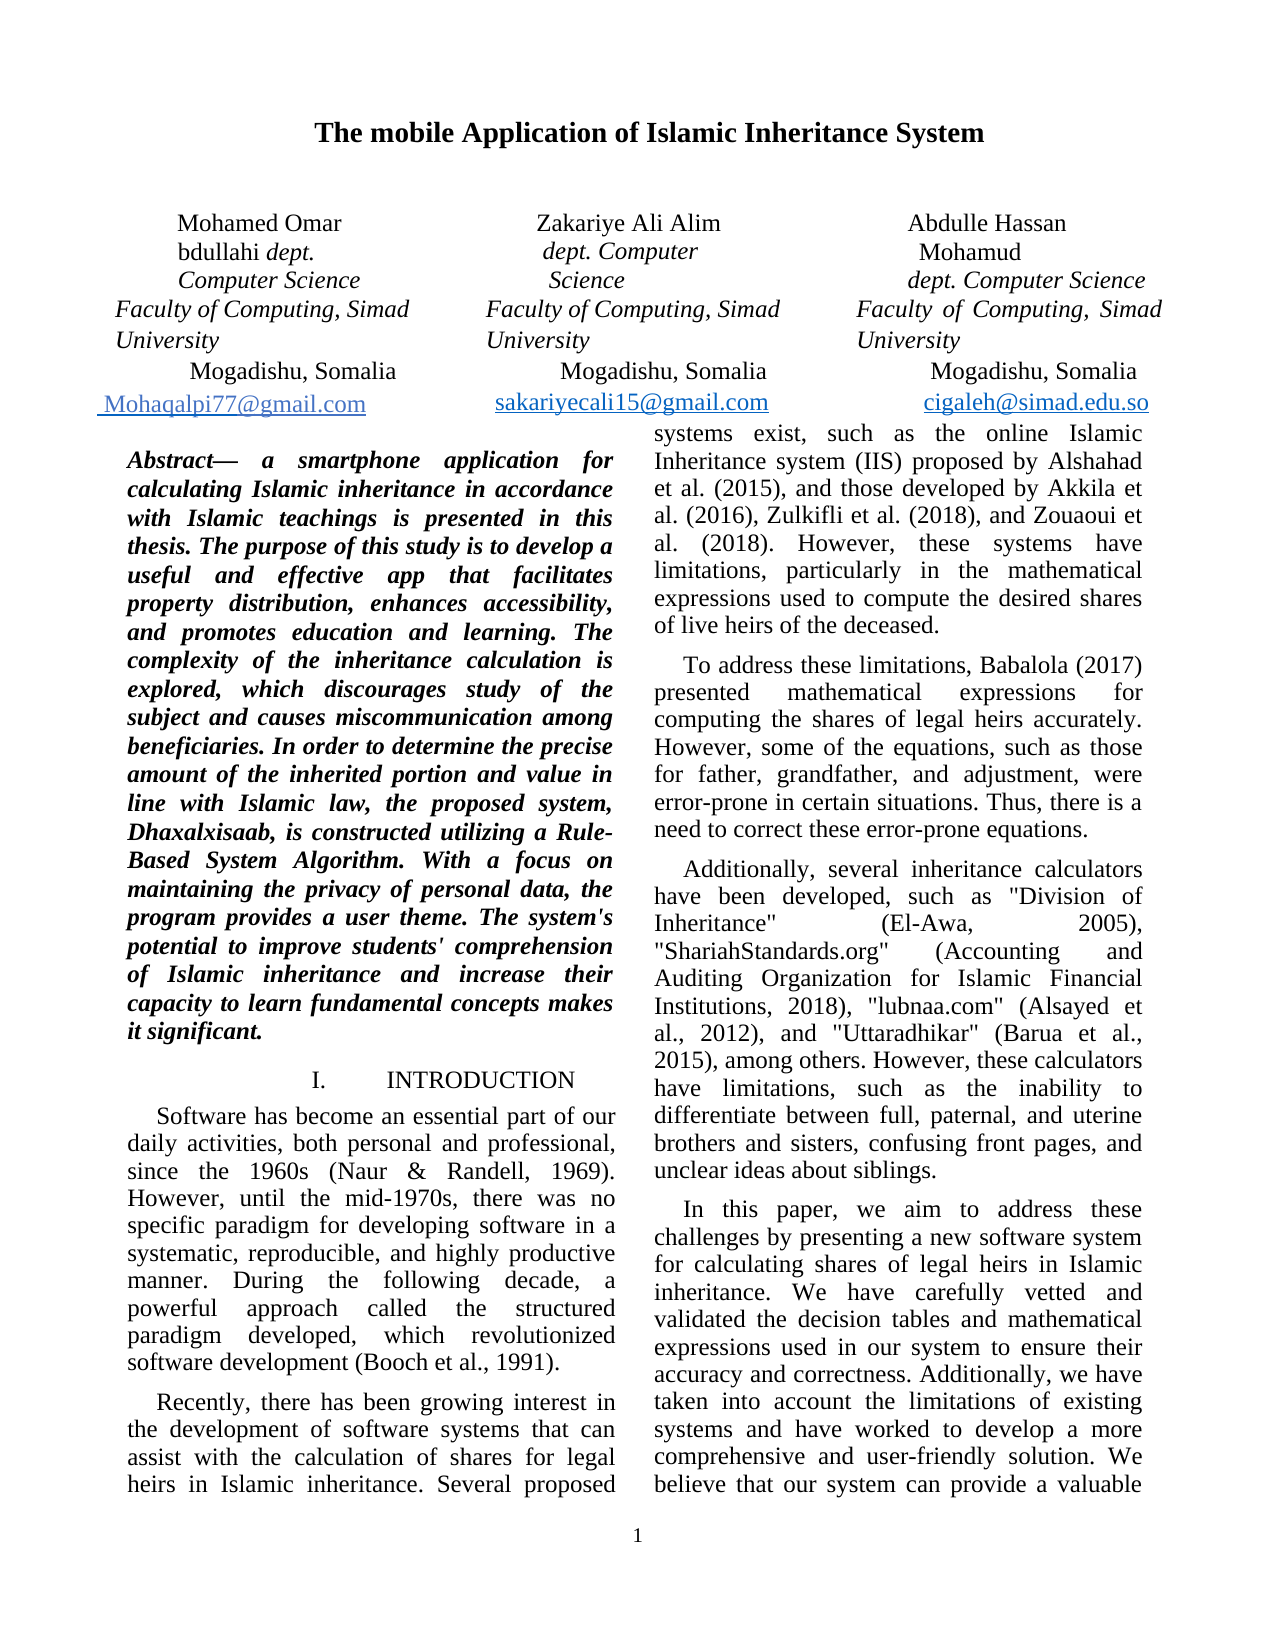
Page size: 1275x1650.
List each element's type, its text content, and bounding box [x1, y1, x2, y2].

text Software has become an essential part of our daily activities, both personal and professional, since the 1960s (Naur & Randell, 1969). However, until the mid-1970s, there was no specific paradigm for developing software in a systematic, reproducible, and highly productive manner. During the following decade, a powerful approach called the structured paradigm developed, which revolutionized software development (Booch et al., 1991). [127, 1102, 616, 1376]
table_header Zakariye Ali Alim dept. Computer Science Faculty of Computing, Simad University Mogadishu, Somalia sakariyecali15@gmail.com [486, 208, 856, 420]
table_header Abdulle Hassan Mohamud dept. Computer Science Faculty of Computing, Simad University Mogadishu, Somalia cigaleh@simad.edu.so [856, 208, 1164, 420]
text Recently, there has been growing interest in the development of software systems that can assist with the calculation of shares for legal heirs in Islamic inheritance. Several proposed systems exist, such as the online Islamic Inheritance system (IIS) proposed by Alshahad et al. (2015), and those developed by Akkila et al. (2016), Zulkifli et al. (2018), and Zouaoui et al. (2018). However, these systems have limitations, particularly in the mathematical expressions used to compute the desired shares of live heirs of the deceased. [654, 420, 1143, 639]
table_header Mohamed Omar bdullahi dept. Computer Science Faculty of Computing, Simad University Mogadishu, Somalia Mohaqalpi77@gmail.com [97, 208, 486, 420]
text To address these limitations, Babalola (2017) presented mathematical expressions for computing the shares of legal heirs accurately. However, some of the equations, such as those for father, grandfather, and adjustment, were error-prone in certain situations. Thus, there is a need to correct these error-prone equations. [654, 651, 1143, 843]
text Additionally, several inheritance calculators have been developed, such as "Division of Inheritance" (El-Awa, 2005), "ShariahStandards.org" (Accounting and Auditing Organization for Islamic Financial Institutions, 2018), "lubnaa.com" (Alsayed et al., 2012), and "Uttaradhikar" (Barua et al., 2015), among others. However, these calculators have limitations, such as the inability to differentiate between full, paternal, and uterine brothers and sisters, confusing front pages, and unclear ideas about siblings. [654, 855, 1143, 1184]
text The mobile Application of Islamic Inheritance System [127, 115, 1143, 148]
subtitle INTRODUCTION [311, 1065, 621, 1094]
text Abstract— a smartphone application for calculating Islamic inheritance in accordance with Islamic teachings is presented in this thesis. The purpose of this study is to develop a useful and effective app that facilitates property distribution, enhances accessibility, and promotes education and learning. The complexity of the inheritance calculation is explored, which discourages study of the subject and causes miscommunication among beneficiaries. In order to determine the precise amount of the inherited portion and value in line with Islamic law, the proposed system, Dhaxalxisaab, is constructed utilizing a Rule-Based System Algorithm. With a focus on maintaining the privacy of personal data, the program provides a user theme. The system's potential to improve students' comprehension of Islamic inheritance and increase their capacity to learn fundamental concepts makes it significant. [127, 446, 616, 1045]
text Recently, there has been growing interest in the development of software systems that can assist with the calculation of shares for legal heirs in Islamic inheritance. Several proposed systems exist, such as the online Islamic Inheritance system (IIS) proposed by Alshahad et al. (2015), and those developed by Akkila et al. (2016), Zulkifli et al. (2018), and Zouaoui et al. (2018). However, these systems have limitations, particularly in the mathematical expressions used to compute the desired shares of live heirs of the deceased. [127, 1388, 616, 1498]
